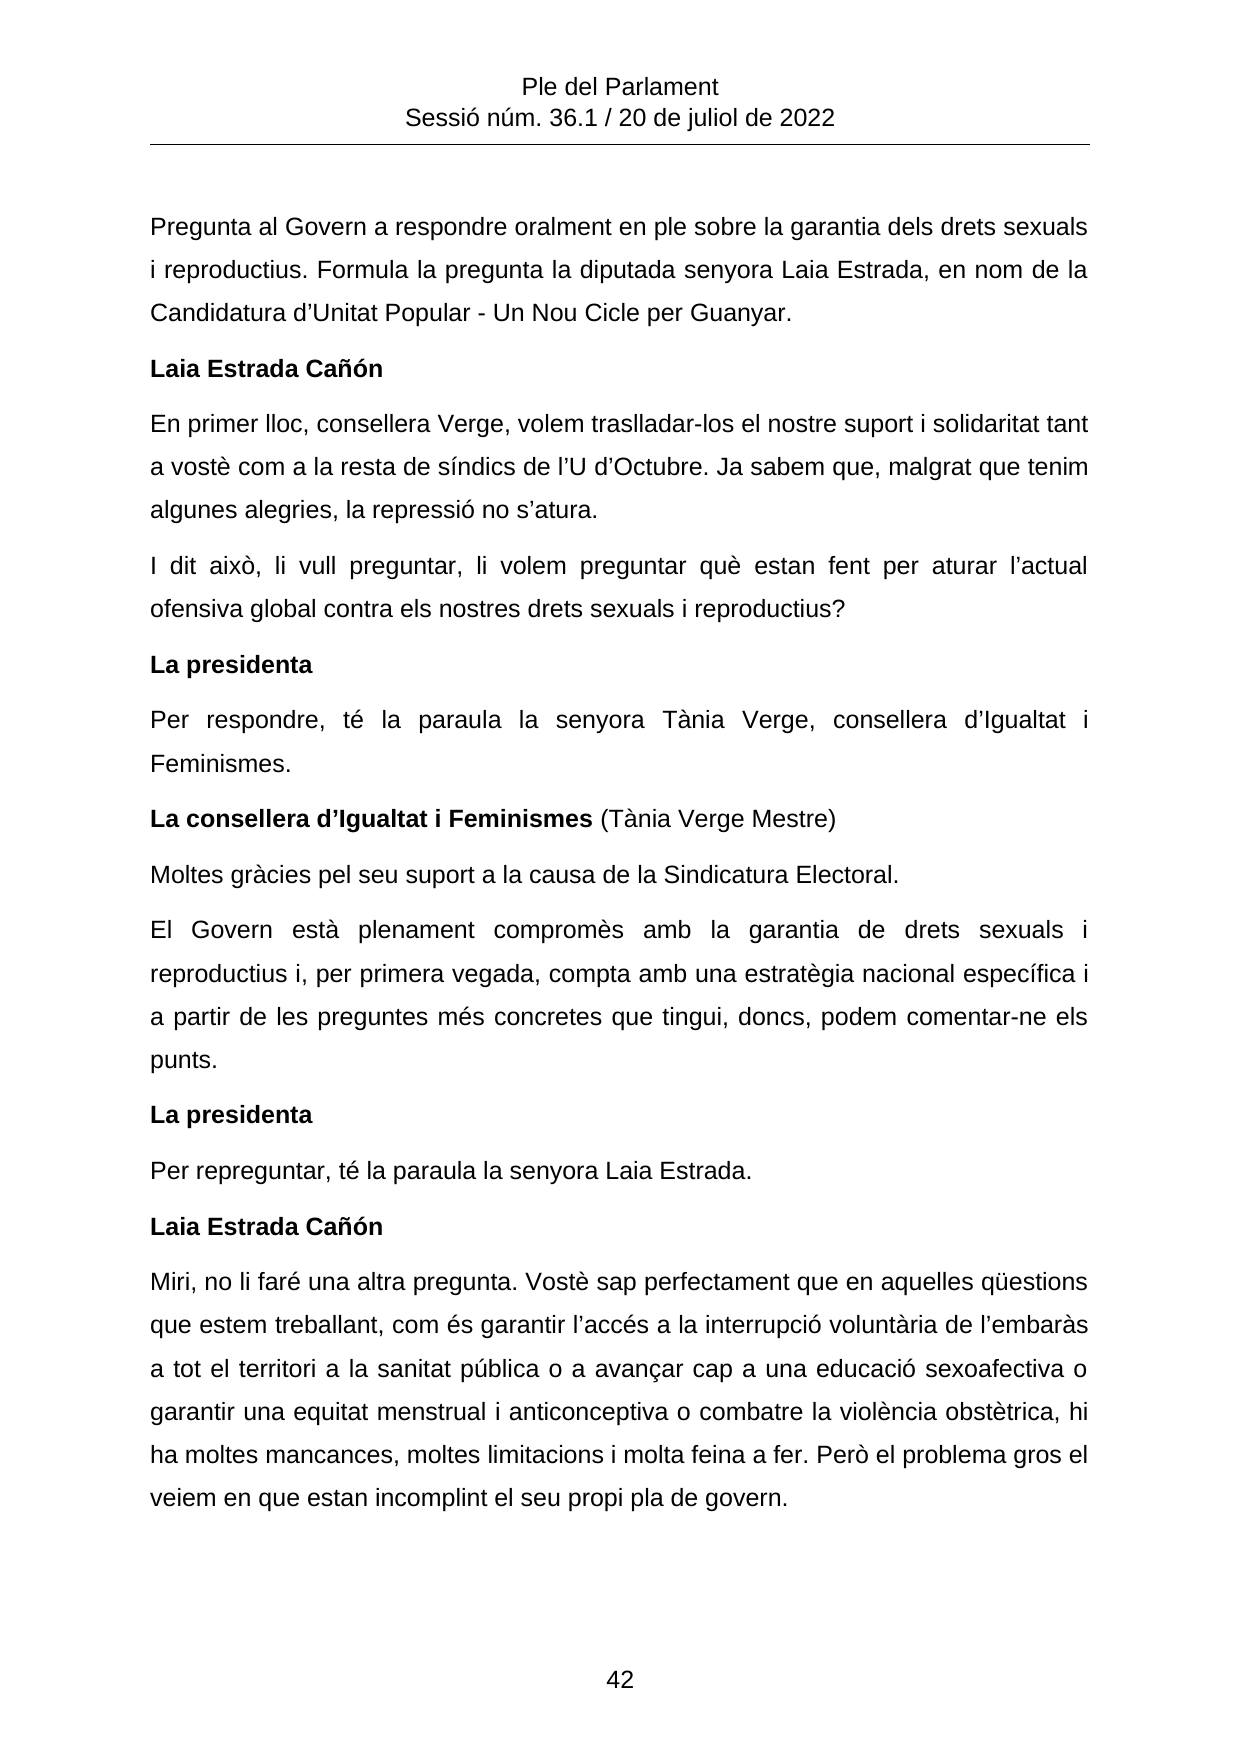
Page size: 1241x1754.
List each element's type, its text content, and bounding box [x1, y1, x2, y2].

text La consellera d’Igualtat i Feminismes (Tània Verge Mestre) [150, 804, 1090, 833]
text Per repreguntar, té la paraula la senyora Laia Estrada. [150, 1156, 1090, 1185]
text La presidenta [150, 650, 1090, 679]
text En primer lloc, consellera Verge, volem traslladar-los el nostre suport i solidaritat tant a vostè com a la resta de síndics de l’U d’Octubre. Ja sabem que, malgrat que tenim algunes alegries, la repressió no s’atura. [150, 409, 1090, 524]
text La presidenta [150, 1101, 1090, 1129]
text I dit això, li vull preguntar, li volem preguntar què estan fent per aturar l’actual ofensiva global contra els nostres drets sexuals i reproductius? [150, 551, 1090, 623]
text Laia Estrada Cañón [150, 1212, 1090, 1241]
text Laia Estrada Cañón [150, 354, 1090, 382]
text Miri, no li faré una altra pregunta. Vostè sap perfectament que en aquelles qüestions que estem treballant, com és garantir l’accés a la interrupció voluntària de l’embaràs a tot el territori a la sanitat pública o a avançar cap a una educació sexoafectiva o garantir una equitat menstrual i anticonceptiva o combatre la violència obstètrica, hi ha moltes mancances, moltes limitacions i molta feina a fer. Però el problema gros el veiem en que estan incomplint el seu propi pla de govern. [150, 1267, 1090, 1512]
text El Govern està plenament compromès amb la garantia de drets sexuals i reproductius i, per primera vegada, compta amb una estratègia nacional específica i a partir de les preguntes més concretes que tingui, doncs, podem comentar-ne els punts. [150, 916, 1090, 1074]
text Pregunta al Govern a respondre oralment en ple sobre la garantia dels drets sexuals i reproductius. Formula la pregunta la diputada senyora Laia Estrada, en nom de la Candidatura d’Unitat Popular - Un Nou Cicle per Guanyar. [150, 212, 1090, 327]
text Moltes gràcies pel seu suport a la causa de la Sindicatura Electoral. [150, 860, 1090, 889]
text Per respondre, té la paraula la senyora Tània Verge, consellera d’Igualtat i Feminismes. [150, 706, 1090, 777]
